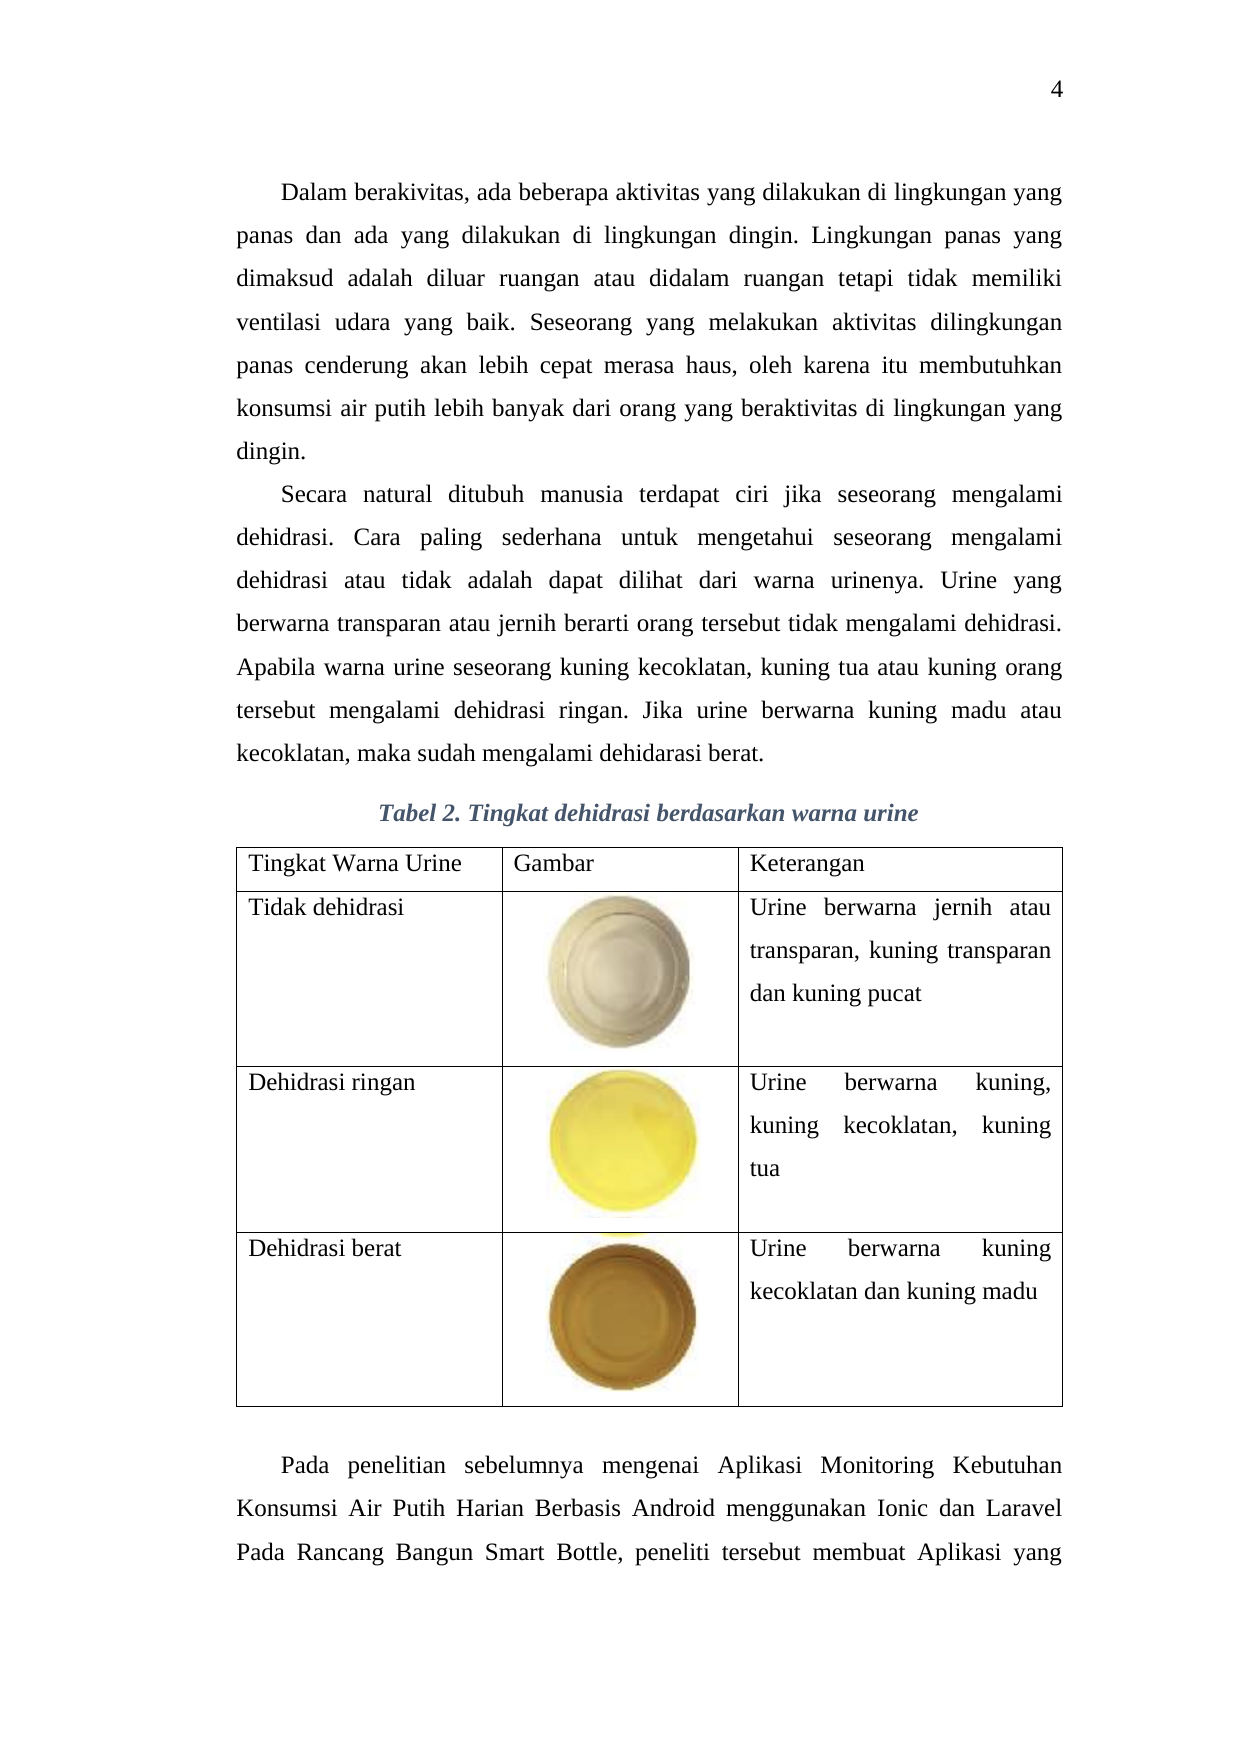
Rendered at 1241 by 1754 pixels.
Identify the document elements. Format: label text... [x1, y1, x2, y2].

table_header Tingkat Warna Urine [237, 848, 502, 891]
list Secara natural ditubuh manusia terdapat ciri jika seseorang mengalami dehidrasi. Cara paling sederhana untuk mengetahui seseorang mengalami dehidrasi atau tidak adalah dapat dilihat dari warna urinenya. Urine yang berwarna transparan atau jernih berarti orang tersebut tidak mengalami dehidrasi. Apabila warna urine seseorang kuning kecoklatan, kuning tua atau kuning orang tersebut mengalami dehidrasi ringan. Jika urine berwarna kuning madu atau kecoklatan, maka sudah mengalami dehidarasi berat. [236, 479, 1063, 767]
table_header Gambar [503, 848, 738, 891]
table_header Keterangan [739, 848, 1062, 891]
table_cell Tidak dehidrasi [237, 892, 502, 1066]
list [236, 1450, 1063, 1565]
table_cell Urine berwarna jernih atau transparan, kuning transparan dan kuning pucat [739, 892, 1062, 1066]
table_cell Dehidrasi berat [237, 1233, 502, 1406]
picture [543, 892, 698, 1052]
picture [539, 1233, 702, 1392]
table_cell [503, 892, 738, 1066]
picture [533, 1067, 707, 1218]
table_cell Urine berwarna kuning, kuning kecoklatan, kuning tua [739, 1067, 1062, 1232]
text Tabel 2. Tingkat dehidrasi berdasarkan warna urine [236, 798, 1063, 826]
table_cell [503, 1233, 738, 1406]
table_cell [503, 1067, 738, 1232]
table_cell Dehidrasi ringan [237, 1067, 502, 1232]
table_cell Urine berwarna kuning kecoklatan dan kuning madu [739, 1233, 1062, 1406]
list Dalam berakivitas, ada beberapa aktivitas yang dilakukan di lingkungan yang panas dan ada yang dilakukan di lingkungan dingin. Lingkungan panas yang dimaksud adalah diluar ruangan atau didalam ruangan tetapi tidak memiliki ventilasi udara yang baik. Seseorang yang melakukan aktivitas dilingkungan panas cenderung akan lebih cepat merasa haus, oleh karena itu membutuhkan konsumsi air putih lebih banyak dari orang yang beraktivitas di lingkungan yang dingin. [236, 177, 1063, 465]
